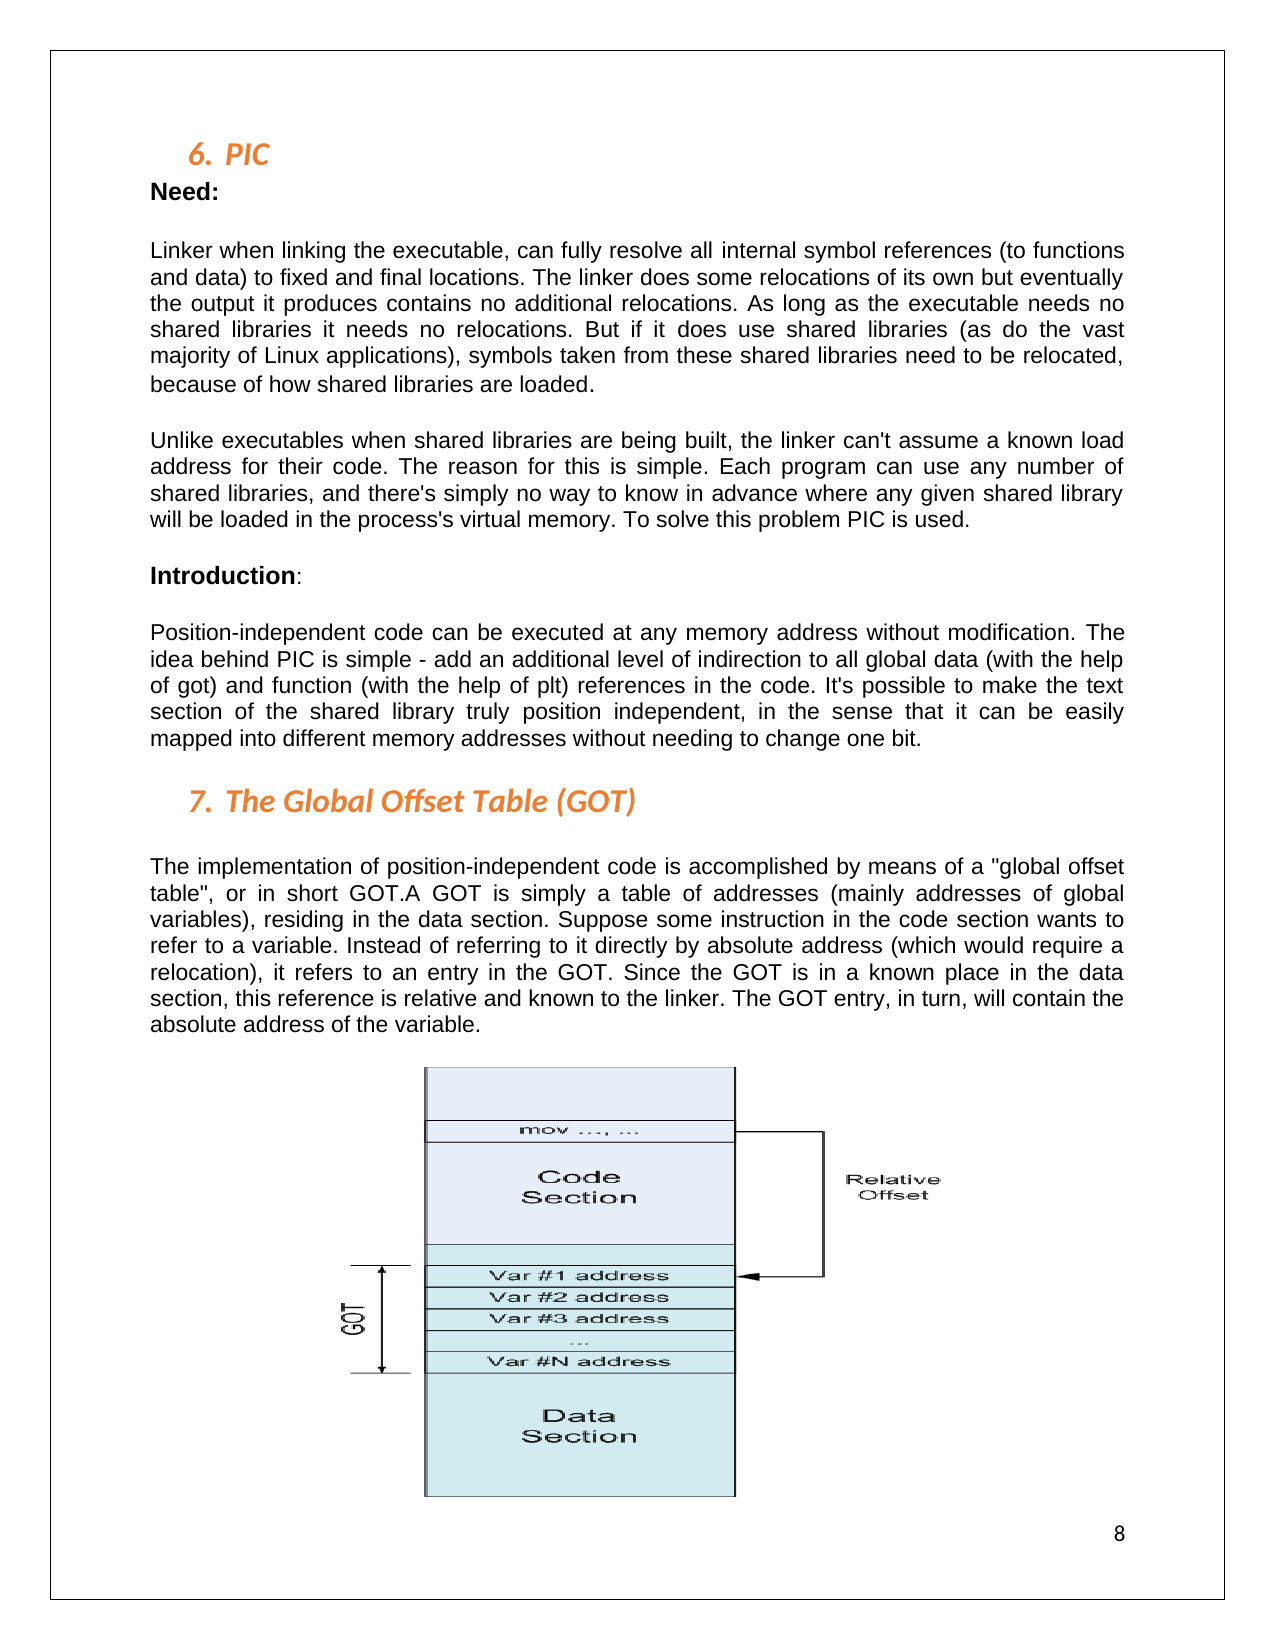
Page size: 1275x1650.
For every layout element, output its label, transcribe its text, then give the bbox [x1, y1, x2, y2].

text Unlike executables when shared libraries are being built, the linker can't assume a known load address for their code. The reason for this is simple. Each program can use any number of shared libraries, and there's simply no way to know in advance where any given shared library will be loaded in the process's virtual memory. To solve this problem PIC is used. [150, 427, 1125, 532]
text Position-independent code can be executed at any memory address without modification. The idea behind PIC is simple - add an additional level of indirection to all global data (with the help of got) and function (with the help of plt) references in the code. It's possible to make the text section of the shared library truly position independent, in the sense that it can be easily mapped into different memory addresses without needing to change one bit. [150, 619, 1125, 751]
subtitle The Global Offset Table (GOT) [187, 780, 1125, 821]
picture [332, 1067, 943, 1497]
subtitle PIC [187, 133, 1125, 174]
text Need: [150, 177, 1125, 206]
text Linker when linking the executable, can fully resolve all internal symbol references (to functions and data) to fixed and final locations. The linker does some relocations of its own but eventually the output it produces contains no additional relocations. As long as the executable needs no shared libraries it needs no relocations. But if it does use shared libraries (as do the vast majority of Linux applications), symbols taken from these shared libraries need to be relocated, because of how shared libraries are loaded. [150, 237, 1125, 398]
text The implementation of position-independent code is accomplished by means of a "global offset table", or in short GOT.A GOT is simply a table of addresses (mainly addresses of global variables), residing in the data section. Suppose some instruction in the code section wants to refer to a variable. Instead of referring to it directly by absolute address (which would require a relocation), it refers to an entry in the GOT. Since the GOT is in a known place in the data section, this reference is relative and known to the linker. The GOT entry, in turn, will contain the absolute address of the variable. [150, 853, 1125, 1038]
text Introduction: [150, 561, 1125, 590]
